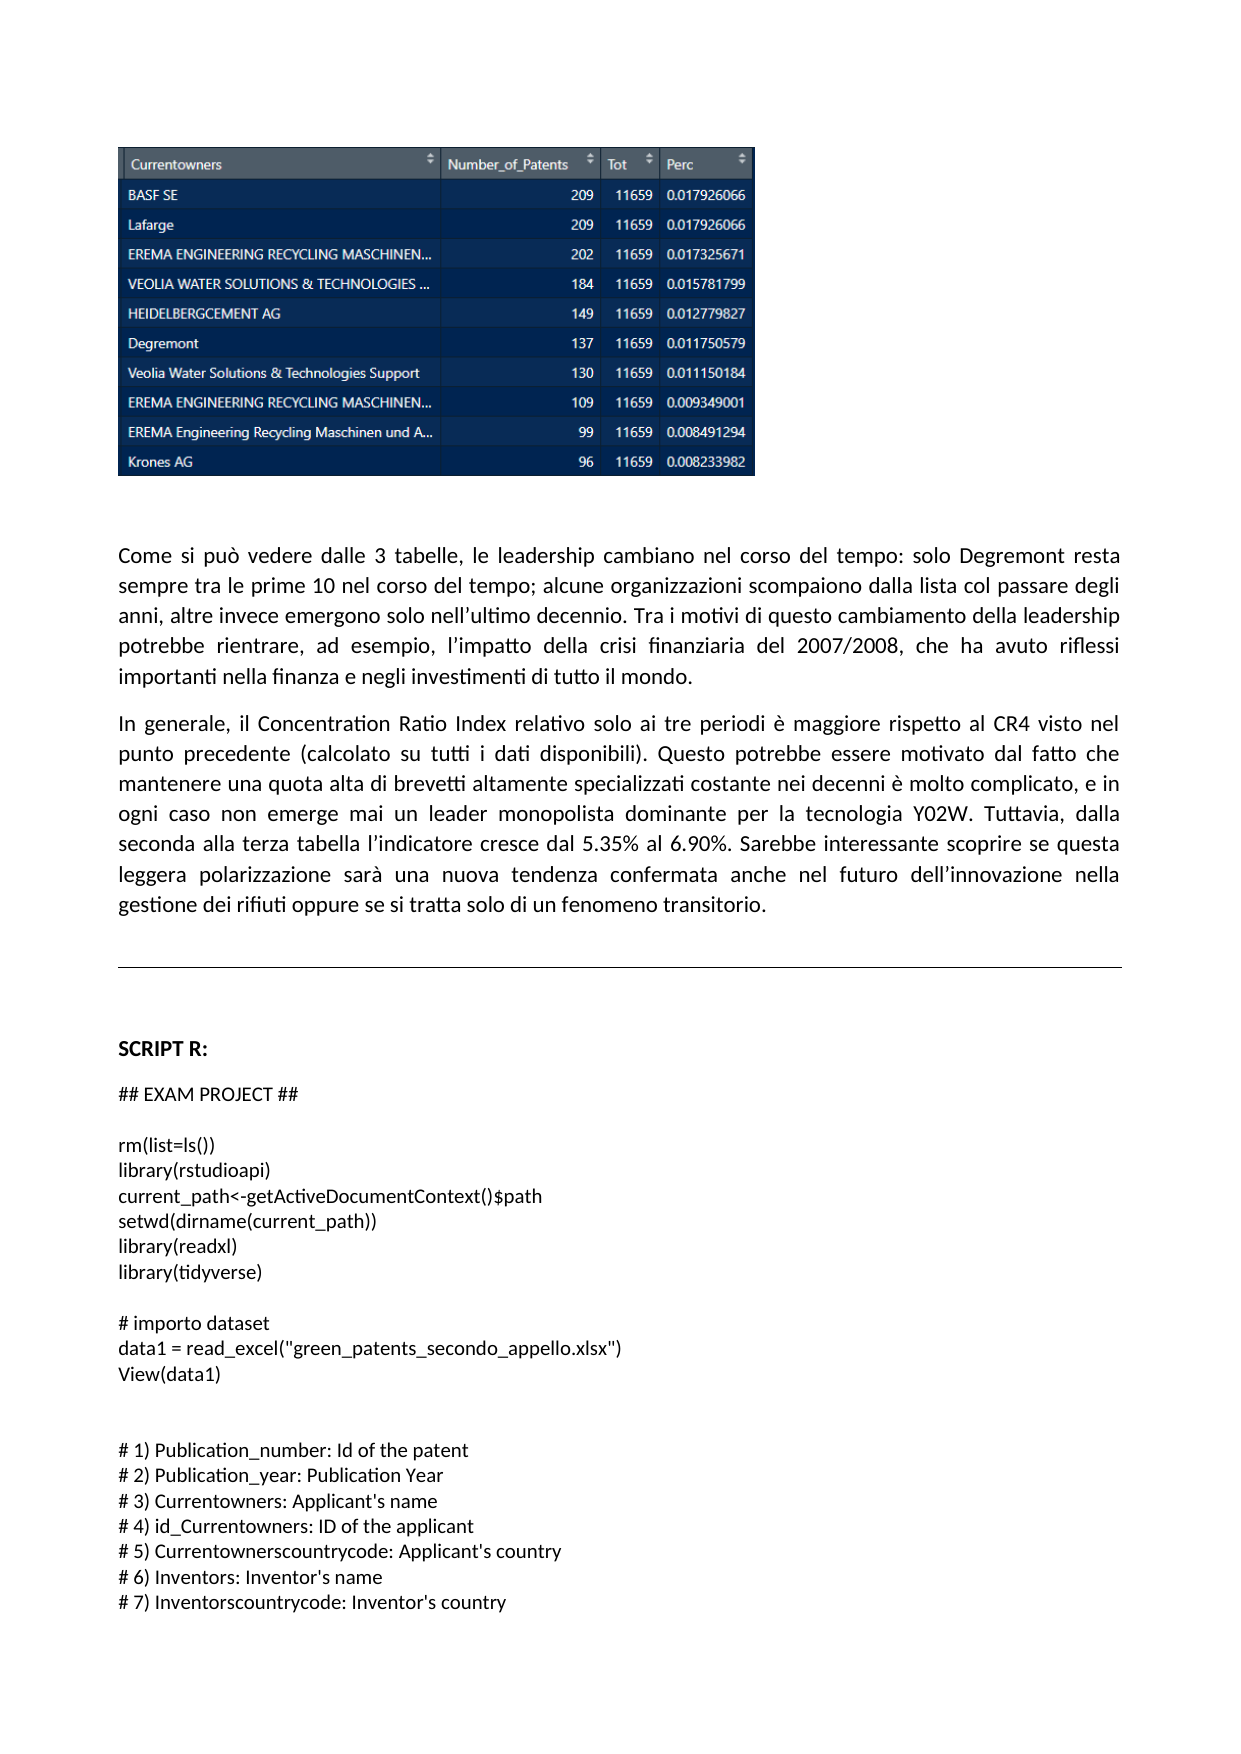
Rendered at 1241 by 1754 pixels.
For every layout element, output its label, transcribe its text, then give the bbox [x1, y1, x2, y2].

text View(data1) [118, 1361, 1122, 1386]
text # 5) Currentownerscountrycode: Applicant's country [118, 1539, 1122, 1564]
text # 2) Publication_year: Publication Year [118, 1462, 1122, 1488]
text # 3) Currentowners: Applicant's name [118, 1488, 1122, 1513]
text library(readxl) [118, 1234, 1122, 1259]
text data1 = read_excel("green_patents_secondo_appello.xlsx") [118, 1335, 1122, 1361]
text Come si può vedere dalle 3 tabelle, le leadership cambiano nel corso del tempo: solo Degremont resta sempre tra le prime 10 nel corso del tempo; alcune organizzazioni scompaiono dalla lista col passare degli anni, altre invece emergono solo nell’ultimo decennio. Tra i motivi di questo cambiamento della leadership potrebbe rientrare, ad esempio, l’impatto della crisi finanziaria del 2007/2008, che ha avuto riflessi importanti nella finanza e negli investimenti di tutto il mondo. [118, 541, 1122, 690]
text In generale, il Concentration Ratio Index relativo solo ai tre periodi è maggiore rispetto al CR4 visto nel punto precedente (calcolato su tutti i dati disponibili). Questo potrebbe essere motivato dal fatto che mantenere una quota alta di brevetti altamente specializzati costante nei decenni è molto complicato, e in ogni caso non emerge mai un leader monopolista dominante per la tecnologia Y02W. Tuttavia, dalla seconda alla terza tabella l’indicatore cresce dal 5.35% al 6.90%. Sarebbe interessante scoprire se questa leggera polarizzazione sarà una nuova tendenza confermata anche nel futuro dell’innovazione nella gestione dei rifiuti oppure se si tratta solo di un fenomeno transitorio. [118, 709, 1122, 918]
text rm(list=ls()) [118, 1132, 1122, 1157]
text # importo dataset [118, 1310, 1122, 1335]
text setwd(dirname(current_path)) [118, 1208, 1122, 1234]
text # 1) Publication_number: Id of the patent [118, 1437, 1122, 1462]
text # 7) Inventorscountrycode: Inventor's country [118, 1589, 1122, 1615]
text ## EXAM PROJECT ## [118, 1081, 1122, 1107]
text library(tidyverse) [118, 1259, 1122, 1284]
picture [118, 147, 755, 476]
text library(rstudioapi) [118, 1157, 1122, 1183]
text SCRIPT R: [118, 1034, 1122, 1062]
text # 6) Inventors: Inventor's name [118, 1564, 1122, 1589]
text # 4) id_Currentowners: ID of the applicant [118, 1513, 1122, 1539]
text current_path<-getActiveDocumentContext()$path [118, 1183, 1122, 1208]
